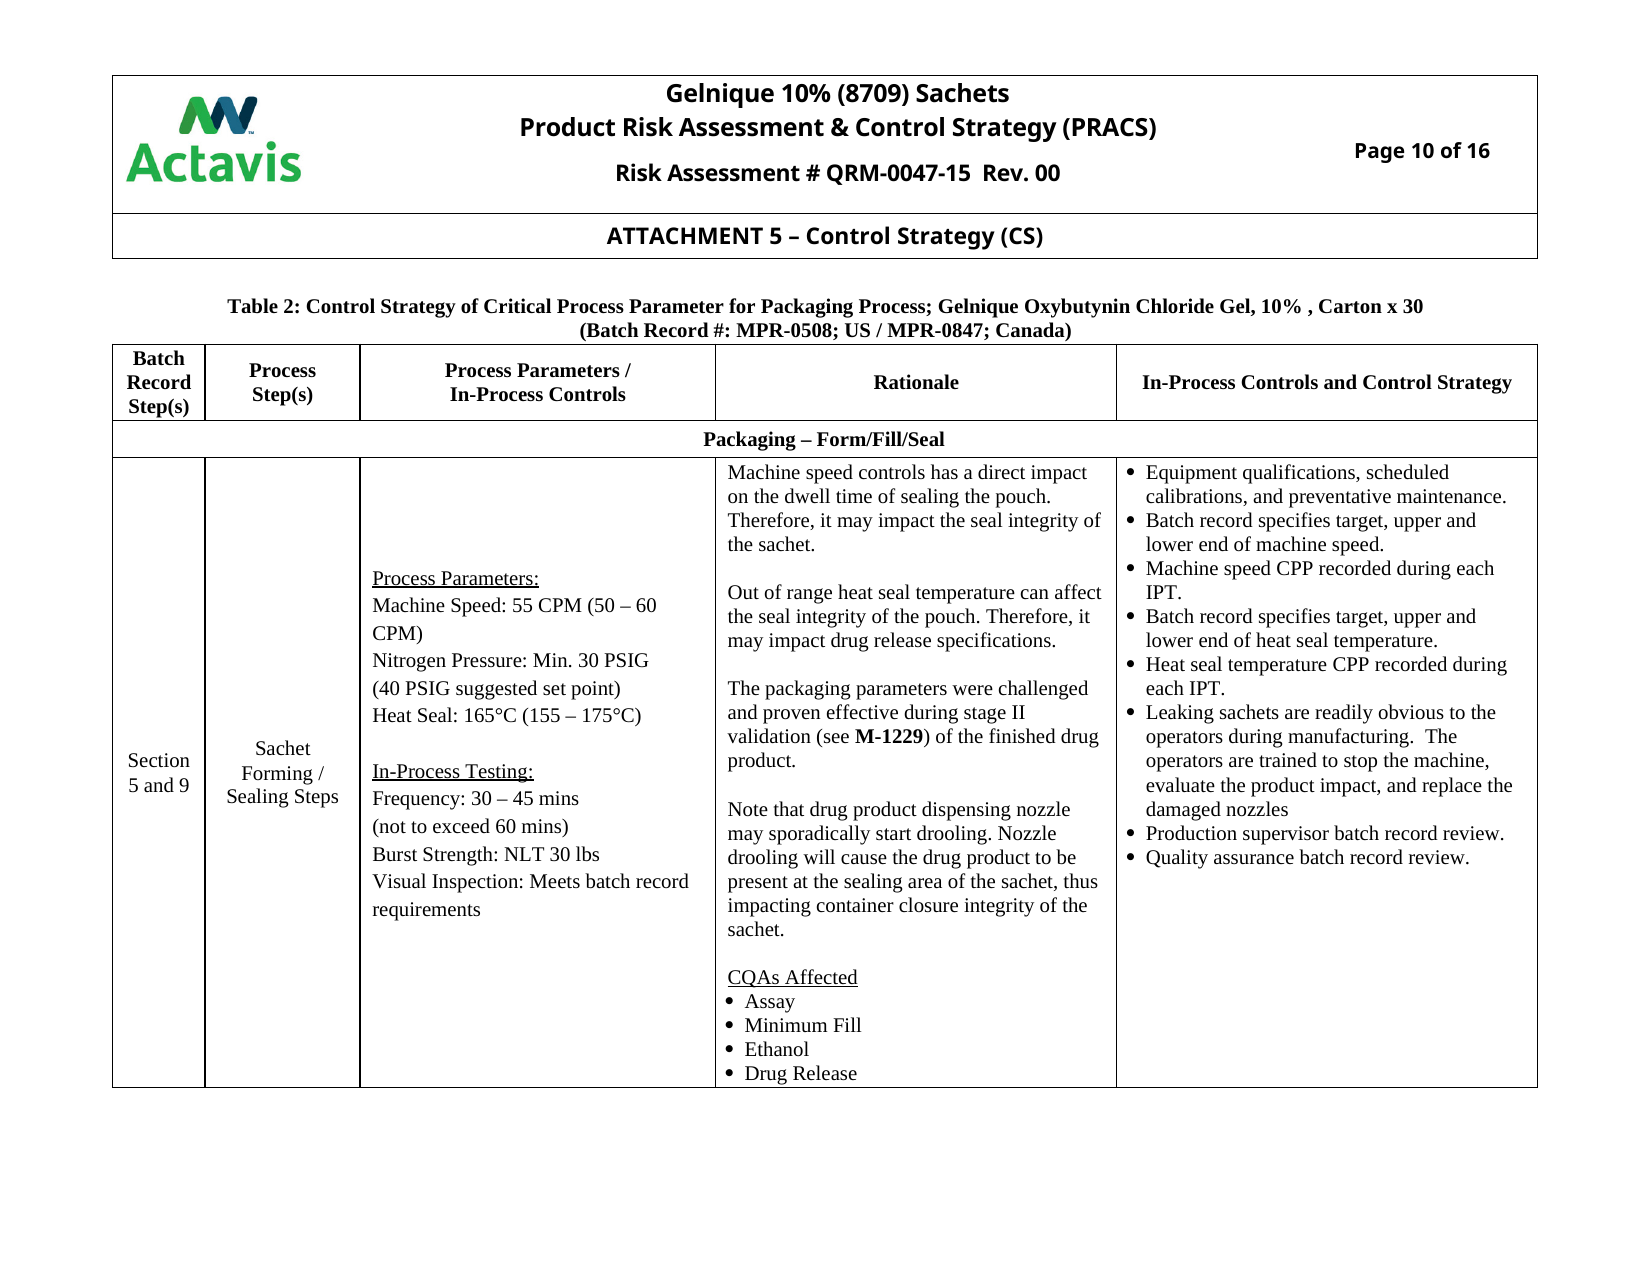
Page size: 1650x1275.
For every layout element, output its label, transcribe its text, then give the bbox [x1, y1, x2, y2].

table_cell Process Parameters / In-Process Controls [361, 345, 715, 420]
table_cell Equipment qualifications, scheduled calibrations, and preventative maintenance. Batch record specifies target, upper and lower end of machine speed. Machine speed CPP recorded during each IPT. Batch record specifies target, upper and lower end of heat seal temperature. Heat seal temperature CPP recorded during each IPT. Leaking sachets are readily obvious to the operators during manufacturing. The operators are trained to stop the machine, evaluate the product impact, and replace the damaged nozzles Production supervisor batch record review. Quality assurance batch record review. [1117, 458, 1537, 1087]
table_header Table : Control Strategy of Critical Process Parameter for Packaging Process; Gelnique Oxybutynin Chloride Gel, 10% , Carton x 30 (Batch Record #: MPR-0508; US / MPR-0847; Canada) [114, 292, 1537, 343]
table_cell Batch Record Step(s) [113, 345, 204, 420]
table_cell Machine speed controls has a direct impact on the dwell time of sealing the pouch. Therefore, it may impact the seal integrity of the sachet. Out of range heat seal temperature can affect the seal integrity of the pouch. Therefore, it may impact drug release specifications. The packaging parameters were challenged and proven effective during stage II validation (see M-1229) of the finished drug product. Note that drug product dispensing nozzle may sporadically start drooling. Nozzle drooling will cause the drug product to be present at the sealing area of the sachet, thus impacting container closure integrity of the sachet. CQAs Affected Assay Minimum Fill Ethanol Drug Release [716, 458, 1116, 1087]
table_cell Rationale [716, 345, 1116, 420]
table_cell Process Step(s) [206, 345, 359, 420]
table_cell Section 5 and 9 [113, 458, 204, 1087]
picture [120, 88, 308, 191]
table_cell Process Parameters: Machine Speed: 55 CPM (50 – 60 CPM) Nitrogen Pressure: Min. 30 PSIG (40 PSIG suggested set point) Heat Seal: 165°C (155 – 175°C) In-Process Testing: Frequency: 30 – 45 mins (not to exceed 60 mins) Burst Strength: NLT 30 lbs Visual Inspection: Meets batch record requirements [361, 458, 715, 1087]
table_cell Sachet Forming / Sealing Steps [206, 458, 359, 1087]
table_cell Packaging – Form/Fill/Seal [113, 421, 1537, 457]
table_cell In-Process Controls and Control Strategy [1117, 345, 1537, 420]
